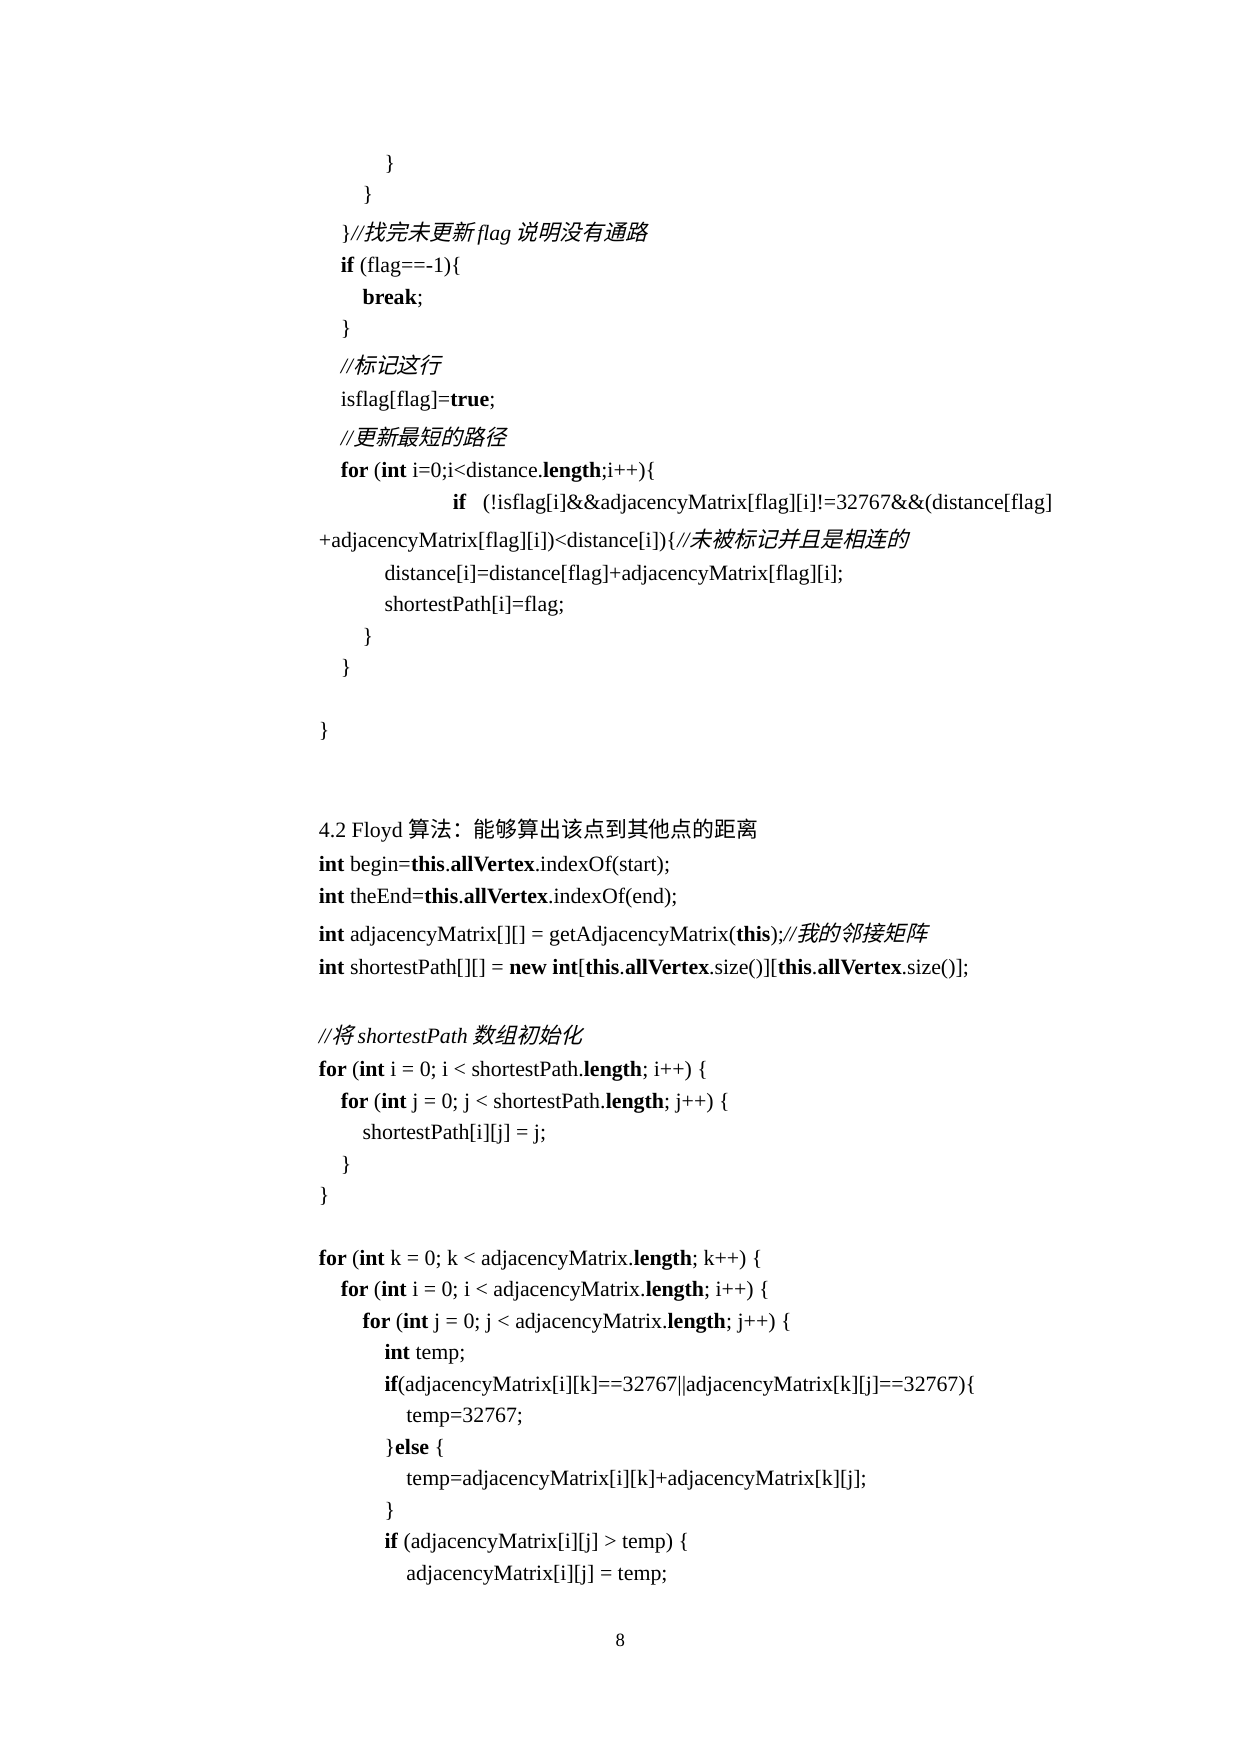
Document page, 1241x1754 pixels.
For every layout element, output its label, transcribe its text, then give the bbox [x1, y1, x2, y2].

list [319, 851, 1053, 1585]
list 4.2 Floyd 算法：能够算出该点到其他点的距离 [319, 812, 1053, 843]
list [319, 150, 1053, 742]
